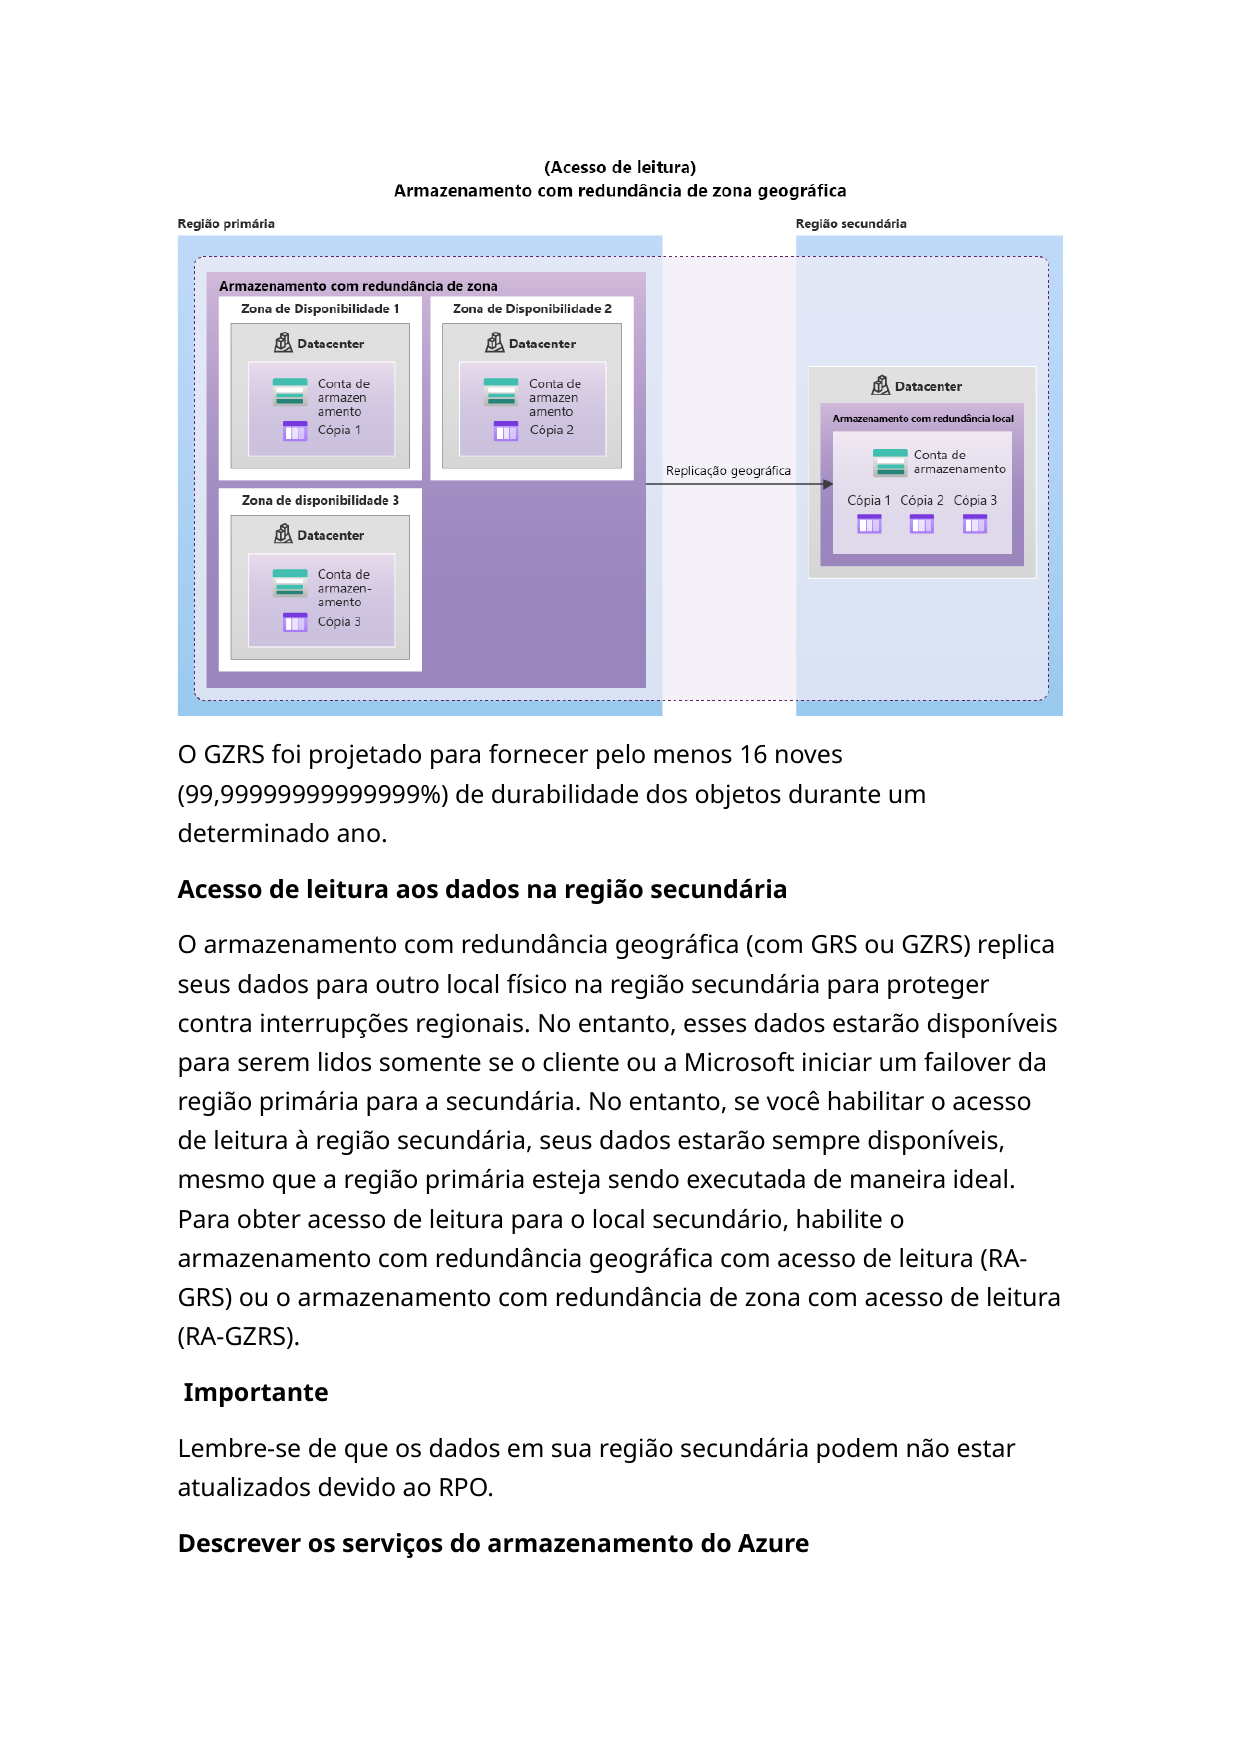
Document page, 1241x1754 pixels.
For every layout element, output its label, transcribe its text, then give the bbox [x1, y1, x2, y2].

text Lembre-se de que os dados em sua região secundária podem não estar atualizados devido ao RPO. [177, 1430, 1063, 1504]
text O armazenamento com redundância geográfica (com GRS ou GZRS) replica seus dados para outro local físico na região secundária para proteger contra interrupções regionais. No entanto, esses dados estarão disponíveis para serem lidos somente se o cliente ou a Microsoft iniciar um failover da região primária para a secundária. No entanto, se você habilitar o acesso de leitura à região secundária, seus dados estarão sempre disponíveis, mesmo que a região primária esteja sendo executada de maneira ideal. Para obter acesso de leitura para o local secundário, habilite o armazenamento com redundância geográfica com acesso de leitura (RA-GRS) ou o armazenamento com redundância de zona com acesso de leitura (RA-GZRS). [177, 927, 1063, 1353]
text Acesso de leitura aos dados na região secundária [177, 871, 1063, 905]
text O GZRS foi projetado para fornecer pelo menos 16 noves (99,99999999999999%) de durabilidade dos objetos durante um determinado ano. [177, 737, 1063, 849]
picture [177, 147, 1063, 716]
text Descrever os serviços do armazenamento do Azure [177, 1525, 1063, 1559]
text Importante [177, 1374, 1063, 1409]
